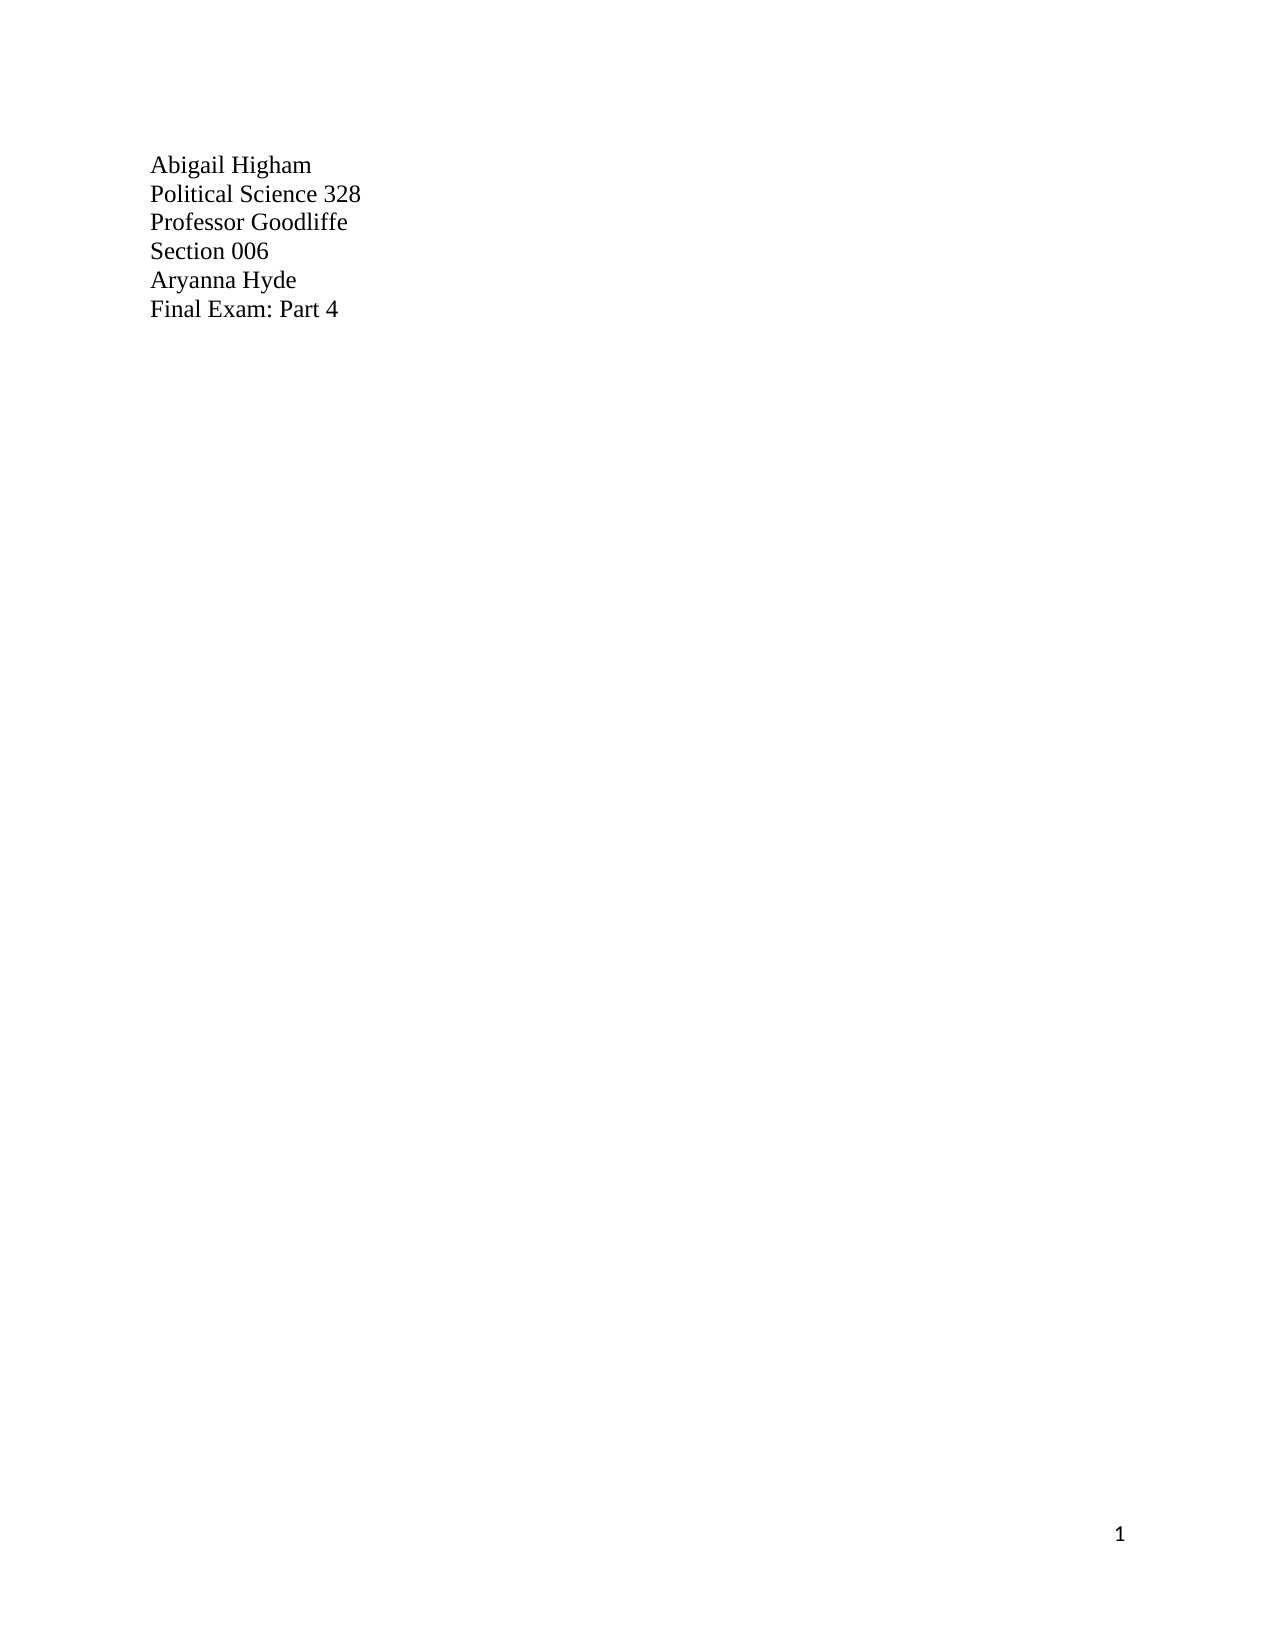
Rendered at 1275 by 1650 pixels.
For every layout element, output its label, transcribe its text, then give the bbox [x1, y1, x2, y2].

text Final Exam: Part 4 [150, 294, 1125, 322]
text Professor Goodliffe [150, 207, 1125, 236]
text Section 006 [150, 236, 1125, 265]
text Aryanna Hyde [150, 265, 1125, 294]
text Abigail Higham [150, 150, 1125, 179]
text Political Science 328 [150, 179, 1125, 207]
